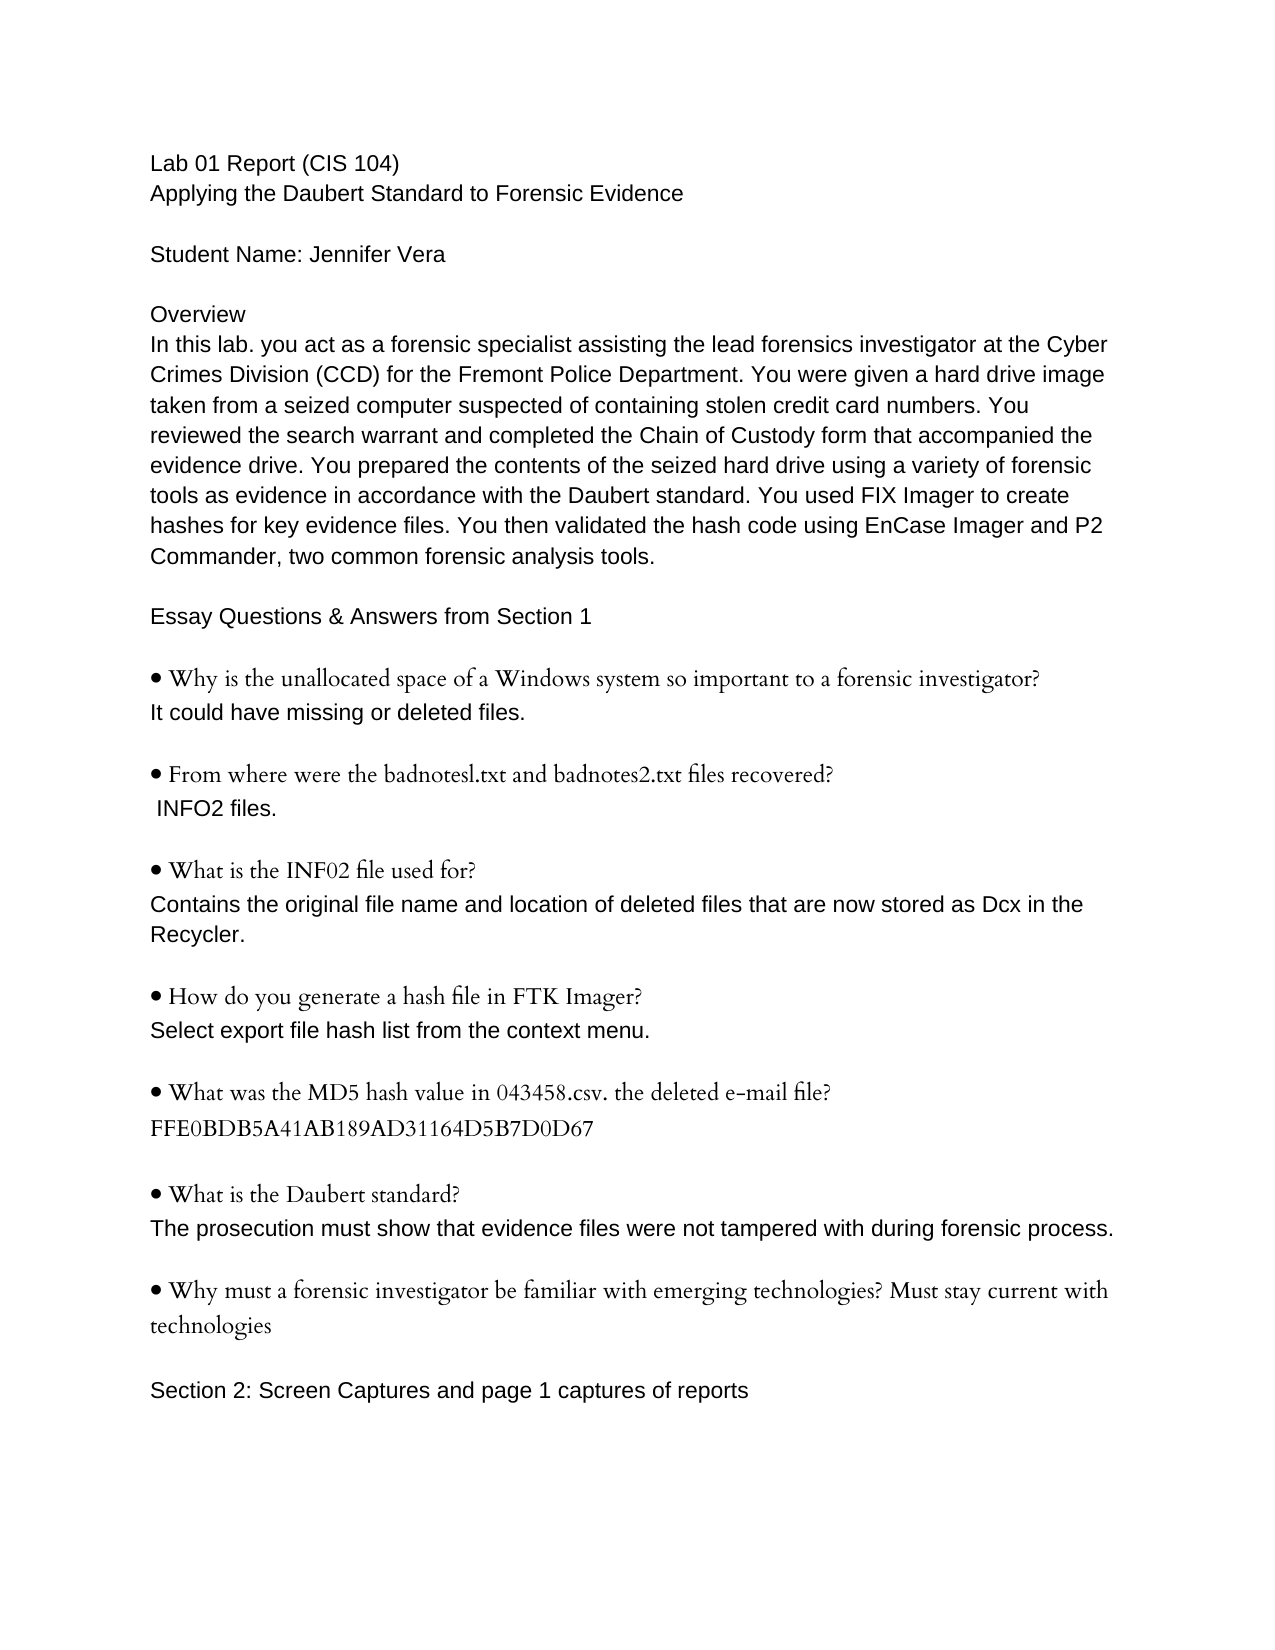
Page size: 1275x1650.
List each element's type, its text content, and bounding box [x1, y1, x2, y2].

text ⦁ What is the INF02 file used for? [150, 856, 1125, 887]
text ⦁ What is the Daubert standard? [150, 1179, 1125, 1210]
text INFO2 files. [150, 795, 1125, 822]
text Overview [150, 301, 1125, 327]
text ⦁ Why is the unallocated space of a Windows system so important to a forensic investigator? [150, 663, 1125, 694]
text Applying the Daubert Standard to Forensic Evidence [150, 180, 1125, 207]
text Lab 01 Report (CIS 104) [150, 150, 1125, 176]
text Essay Questions & Answers from Section 1 [150, 603, 1125, 629]
text ⦁ From where were the badnotesl.txt and badnotes2.txt files recovered? [150, 759, 1125, 791]
text Contains the original file name and location of deleted files that are now stored as Dcx in the Recycler. [150, 891, 1125, 948]
text Student Name: Jennifer Vera [150, 241, 1125, 267]
text ⦁ Why must a forensic investigator be familiar with emerging technologies? Must stay current with technologies [150, 1275, 1125, 1342]
text ⦁ What was the MD5 hash value in 043458.csv. the deleted e-mail file? FFE0BDB5A41AB189AD31164D5B7D0D67 [150, 1078, 1125, 1144]
text Section 2: Screen Captures and page 1 captures of reports [150, 1377, 1125, 1403]
text Select export file hash list from the context menu. [150, 1017, 1125, 1044]
text The prosecution must show that evidence files were not tampered with during forensic process. [150, 1215, 1125, 1241]
text In this lab. you act as a forensic specialist assisting the lead forensics investigator at the Cyber Crimes Division (CCD) for the Fremont Police Department. You were given a hard drive image taken from a seized computer suspected of containing stolen credit card numbers. You reviewed the search warrant and completed the Chain of Custody form that accompanied the evidence drive. You prepared the contents of the seized hard drive using a variety of forensic tools as evidence in accordance with the Daubert standard. You used FIX Imager to create hashes for key evidence files. You then validated the hash code using EnCase Imager and P2 Commander, two common forensic analysis tools. [150, 331, 1125, 569]
text It could have missing or deleted files. [150, 699, 1125, 726]
text ⦁ How do you generate a hash file in FTK Imager? [150, 982, 1125, 1013]
